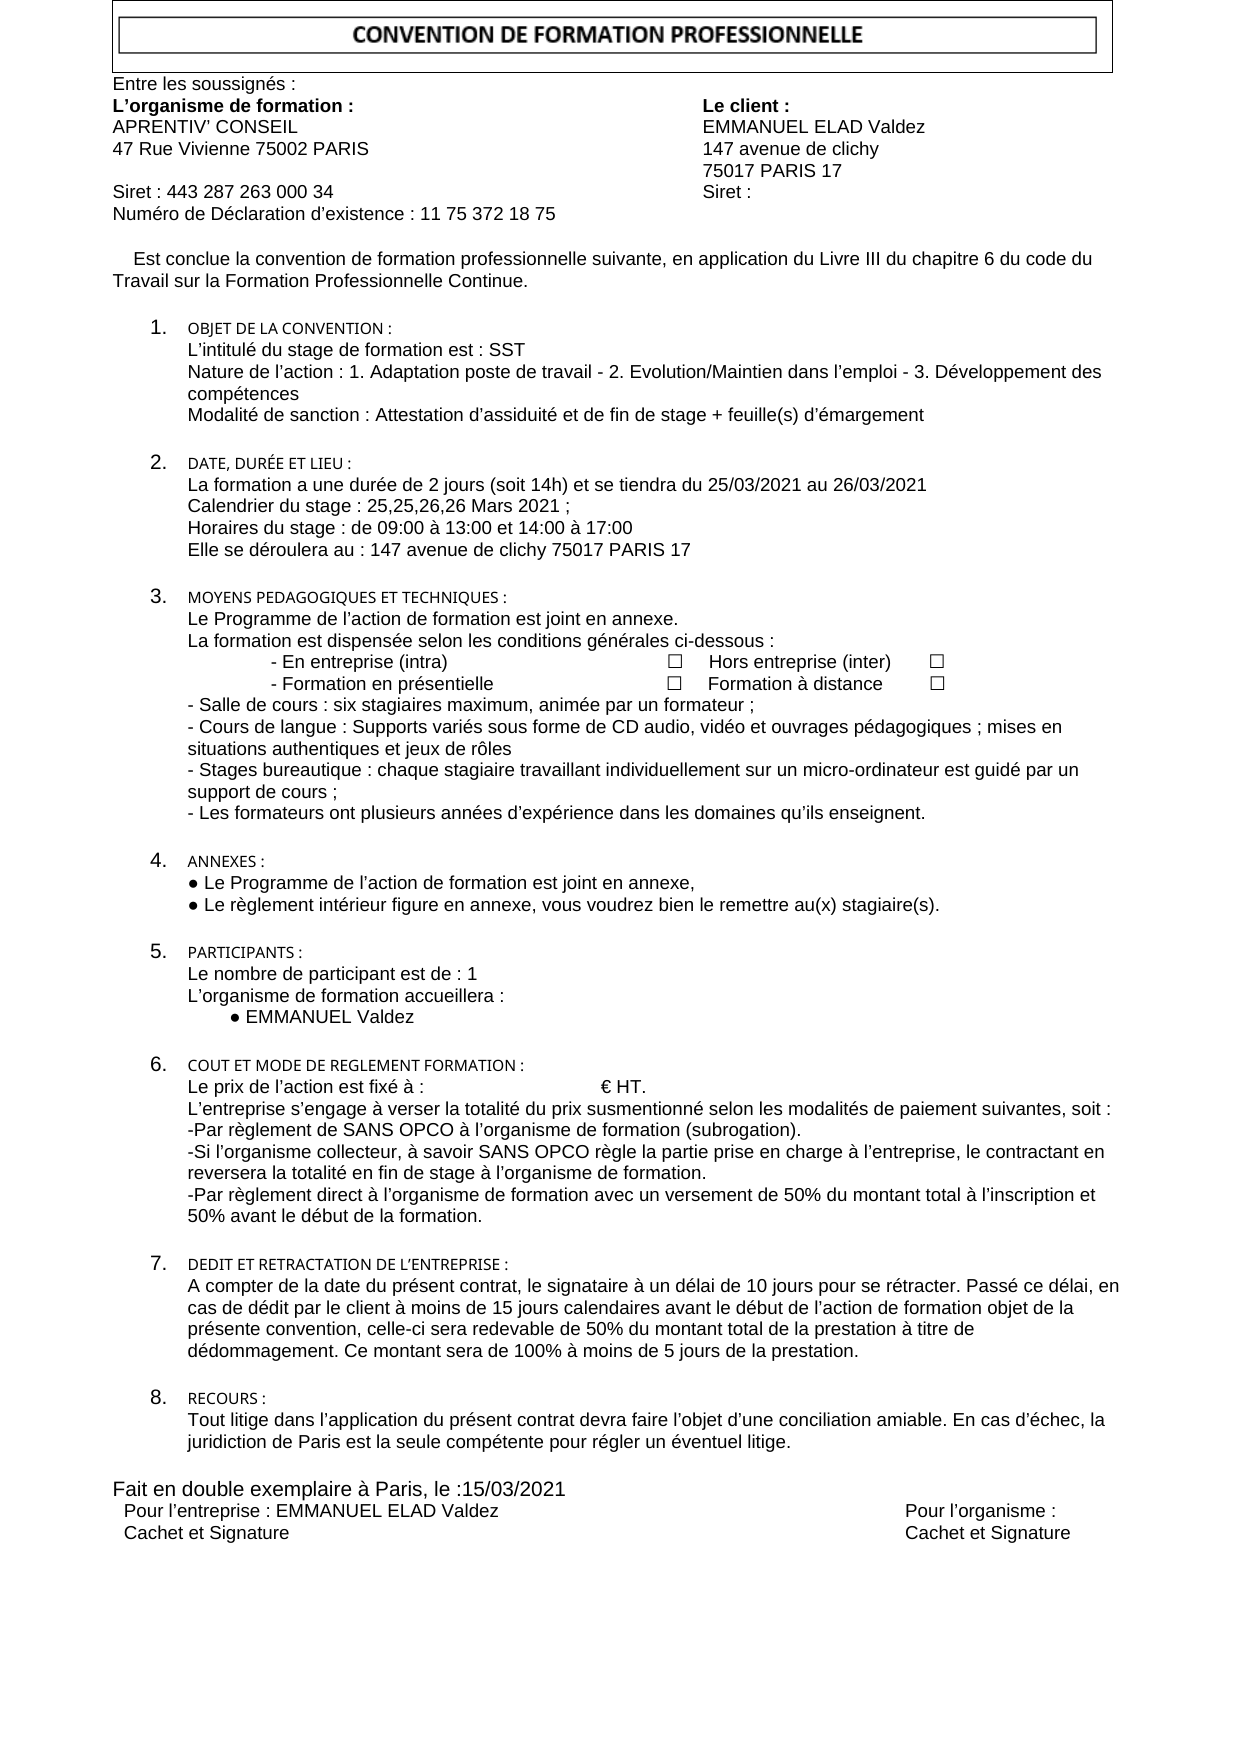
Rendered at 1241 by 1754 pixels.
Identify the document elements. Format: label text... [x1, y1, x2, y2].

list DATE, DURÉE ET LIEU :La formation a une durée de 2 jours (soit 14h) et se tiendra du 25/03/2021 au 26/03/2021Calendrier du stage : 25,25,26,26 Mars 2021 ; Horaires du stage : de 09:00 à 13:00 et 14:00 à 17:00 Elle se déroulera au : 147 avenue de clichy 75017 PARIS 17 [150, 449, 1128, 560]
text Numéro de Déclaration d’existence : 11 75 372 18 75 [112, 202, 1128, 224]
list RECOURS :Tout litige dans l’application du présent contrat devra faire l’objet d’une conciliation amiable. En cas d’échec, la juridiction de Paris est la seule compétente pour régler un éventuel litige. [150, 1385, 1128, 1452]
text Siret : 443 287 263 000 34 Siret : [112, 181, 1128, 202]
text 75017 PARIS 17 [112, 159, 1128, 181]
table_cell Cachet et Signature [113, 1522, 894, 1543]
list PARTICIPANTS :Le nombre de participant est de : 1L’organisme de formation accueillera : ● EMMANUEL Valdez [150, 939, 1128, 1028]
text Est conclue la convention de formation professionnelle suivante, en application du Livre III du chapitre 6 du code du Travail sur la Formation Professionnelle Continue. [112, 248, 1128, 291]
table_cell Cachet et Signature [894, 1522, 1154, 1543]
list MOYENS PEDAGOGIQUES ET TECHNIQUES :Le Programme de l’action de formation est joint en annexe.La formation est dispensée selon les conditions générales ci-dessous : - En entreprise (intra) ☐ Hors entreprise (inter) ☐ - Formation en présentielle ☐ Formation à distance ☐- Salle de cours : six stagiaires maximum, animée par un formateur ;- Cours de langue : Supports variés sous forme de CD audio, vidéo et ouvrages pédagogiques ; mises en situations authentiques et jeux de rôles- Stages bureautique : chaque stagiaire travaillant individuellement sur un micro-ordinateur est guidé par un support de cours ;- Les formateurs ont plusieurs années d’expérience dans les domaines qu’ils enseignent. [150, 584, 1128, 824]
list OBJET DE LA CONVENTION :L’intitulé du stage de formation est : SSTNature de l’action : 1. Adaptation poste de travail - 2. Evolution/Maintien dans l’emploi - 3. Développement des compétencesModalité de sanction : Attestation d’assiduité et de fin de stage + feuille(s) d’émargement [150, 315, 1128, 426]
text APRENTIV’ CONSEIL EMMANUEL ELAD Valdez [112, 116, 1128, 138]
text Fait en double exemplaire à Paris, le :15/03/2021 [112, 1476, 1128, 1500]
list ANNEXES :● Le Programme de l’action de formation est joint en annexe,● Le règlement intérieur figure en annexe, vous voudrez bien le remettre au(x) stagiaire(s). [150, 848, 1128, 915]
table_header Pour l’entreprise : EMMANUEL ELAD Valdez [113, 1500, 894, 1522]
text Entre les soussignés : [112, 24, 1128, 95]
table_header Pour l’organisme : [894, 1500, 1154, 1522]
list DEDIT ET RETRACTATION DE L’ENTREPRISE :A compter de la date du présent contrat, le signataire à un délai de 10 jours pour se rétracter. Passé ce délai, en cas de dédit par le client à moins de 15 jours calendaires avant le début de l’action de formation objet de la présente convention, celle-ci sera redevable de 50% du montant total de la prestation à titre de dédommagement. Ce montant sera de 100% à moins de 5 jours de la prestation. [150, 1251, 1128, 1361]
text L’organisme de formation : Le client : [112, 95, 1128, 116]
picture [113, 1, 1112, 72]
list COUT ET MODE DE REGLEMENT FORMATION :Le prix de l’action est fixé à : € HT.L’entreprise s’engage à verser la totalité du prix susmentionné selon les modalités de paiement suivantes, soit :-Par règlement de SANS OPCO à l’organisme de formation (subrogation).-Si l’organisme collecteur, à savoir SANS OPCO règle la partie prise en charge à l’entreprise, le contractant en reversera la totalité en fin de stage à l’organisme de formation.-Par règlement direct à l’organisme de formation avec un versement de 50% du montant total à l’inscription et 50% avant le début de la formation. [150, 1052, 1128, 1227]
text 47 Rue Vivienne 75002 PARIS 147 avenue de clichy [112, 138, 1128, 159]
